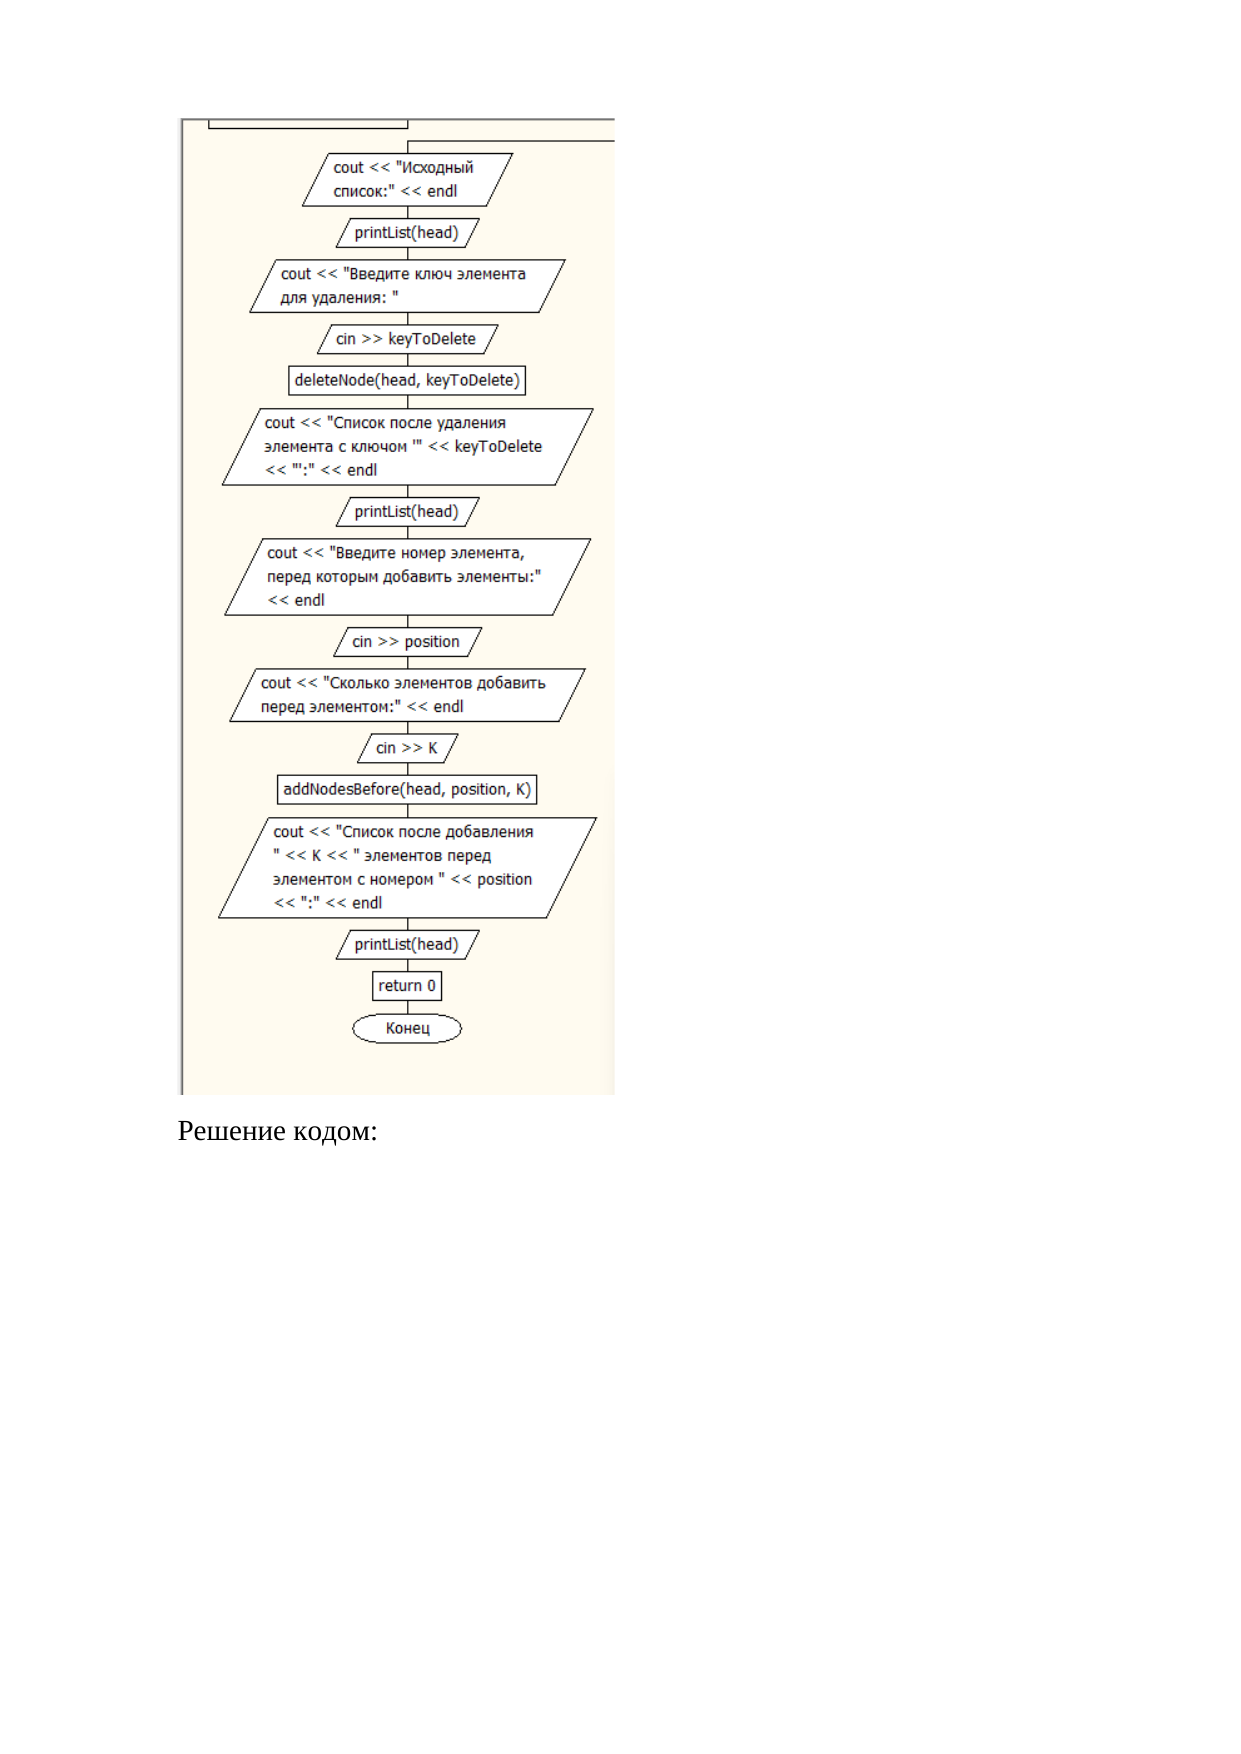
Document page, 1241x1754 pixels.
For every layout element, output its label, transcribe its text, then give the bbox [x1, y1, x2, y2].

picture [177, 118, 615, 1095]
text Решение кодом: [177, 1113, 1152, 1147]
